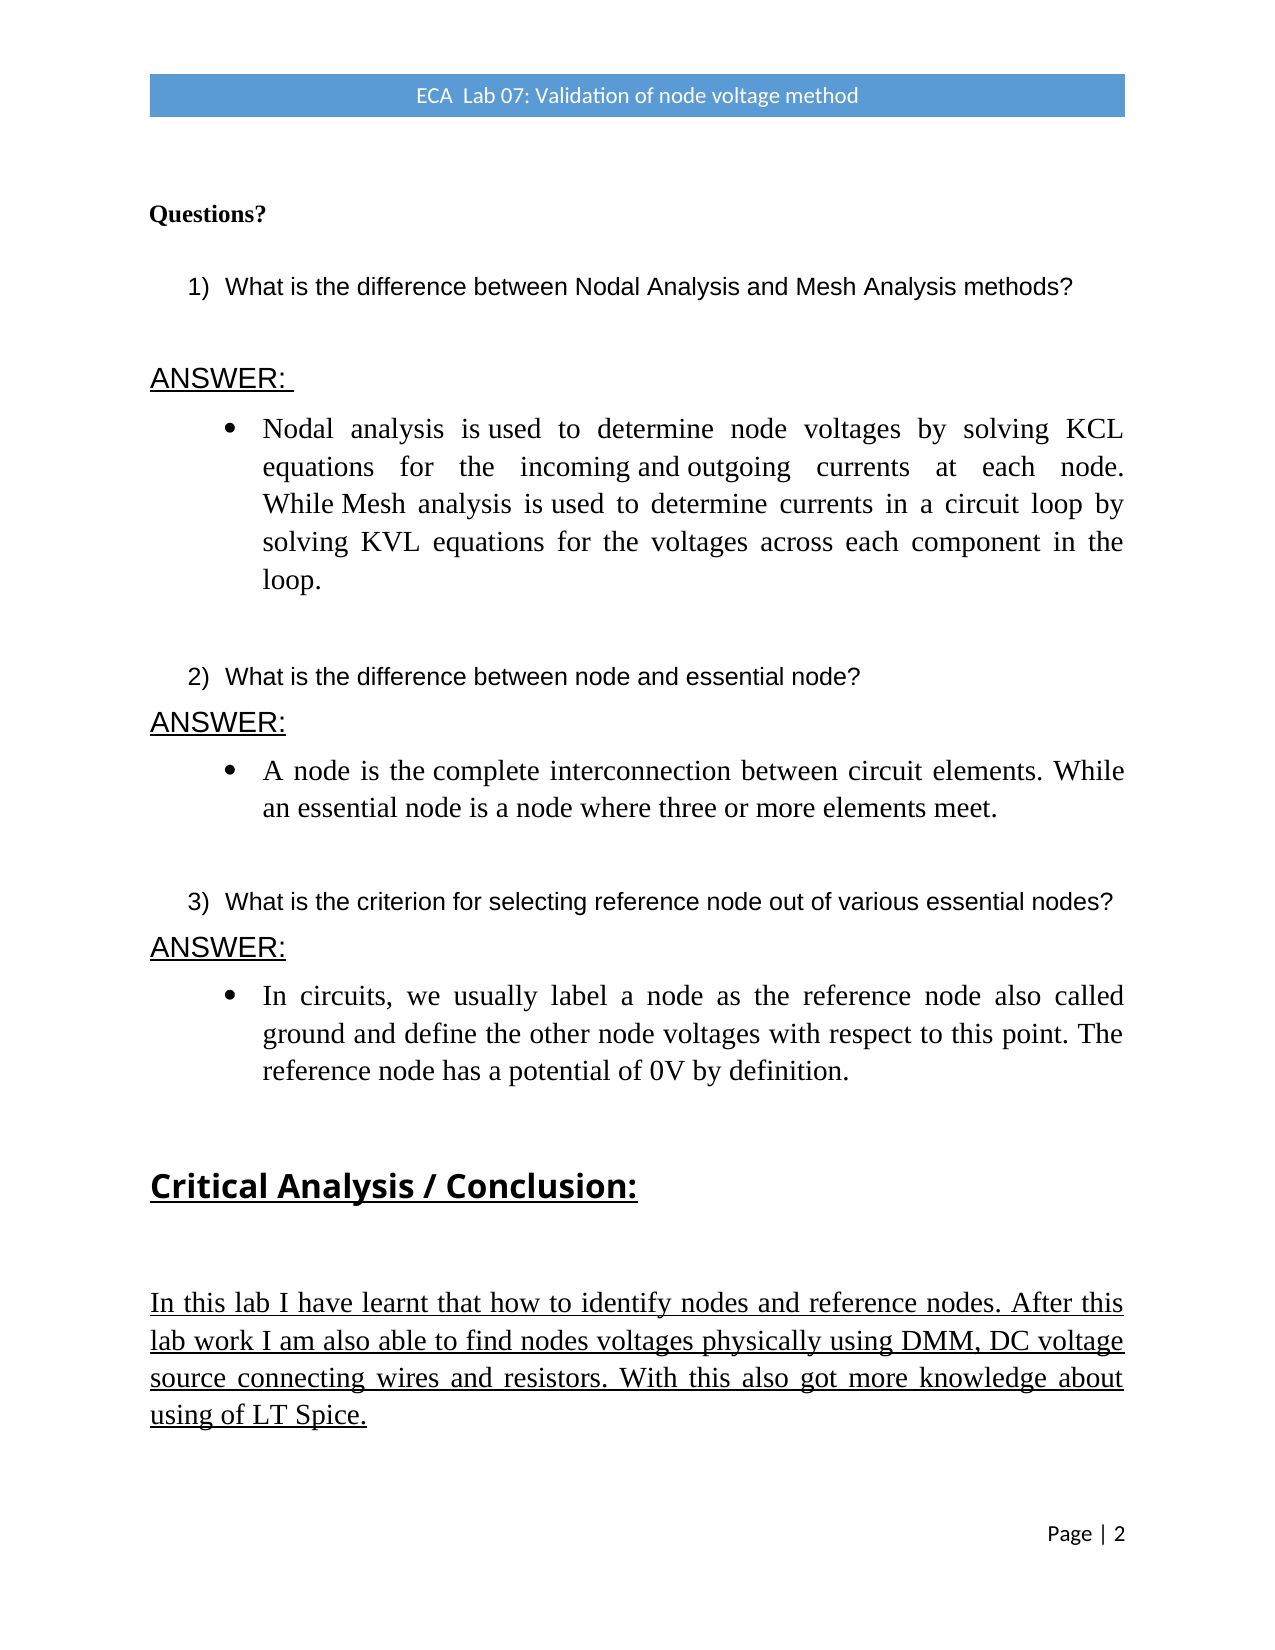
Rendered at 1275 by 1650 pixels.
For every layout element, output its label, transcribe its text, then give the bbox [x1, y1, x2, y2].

text In this lab I have learnt that how to identify nodes and reference nodes. After this lab work I am also able to find nodes voltages physically using DMM, DC voltage source connecting wires and resistors. With this also got more knowledge about using of LT Spice. [150, 1286, 1125, 1352]
text ANSWER: [150, 930, 1125, 964]
list Nodal analysis is used to determine node voltages by solving KCL equations for the incoming and outgoing currents at each node. While Mesh analysis is used to determine currents in a circuit loop by solving KVL equations for the voltages across each component in the loop. [225, 411, 1125, 596]
list A node is the complete interconnection between circuit elements. While an essential node is a node where three or more elements meet. [225, 753, 1125, 824]
list What is the criterion for selecting reference node out of various essential nodes? [150, 887, 1125, 916]
text Critical Analysis / Conclusion: [150, 1163, 1125, 1208]
text ANSWER: [150, 361, 1125, 394]
text In this lab I have learnt that how to identify nodes and reference nodes. After this lab work I am also able to find nodes voltages physically using DMM, DC voltage source connecting wires and resistors. With this also got more knowledge about using of LT Spice. [150, 1354, 1125, 1431]
text ANSWER: [150, 705, 1125, 738]
list In circuits, we usually label a node as the reference node also called ground and define the other node voltages with respect to this point. The reference node has a potential of 0V by definition. [225, 978, 1125, 1086]
text Questions? [148, 199, 1125, 228]
list What is the difference between node and essential node? [150, 662, 1125, 691]
list What is the difference between Nodal Analysis and Mesh Analysis methods? [150, 272, 1125, 301]
